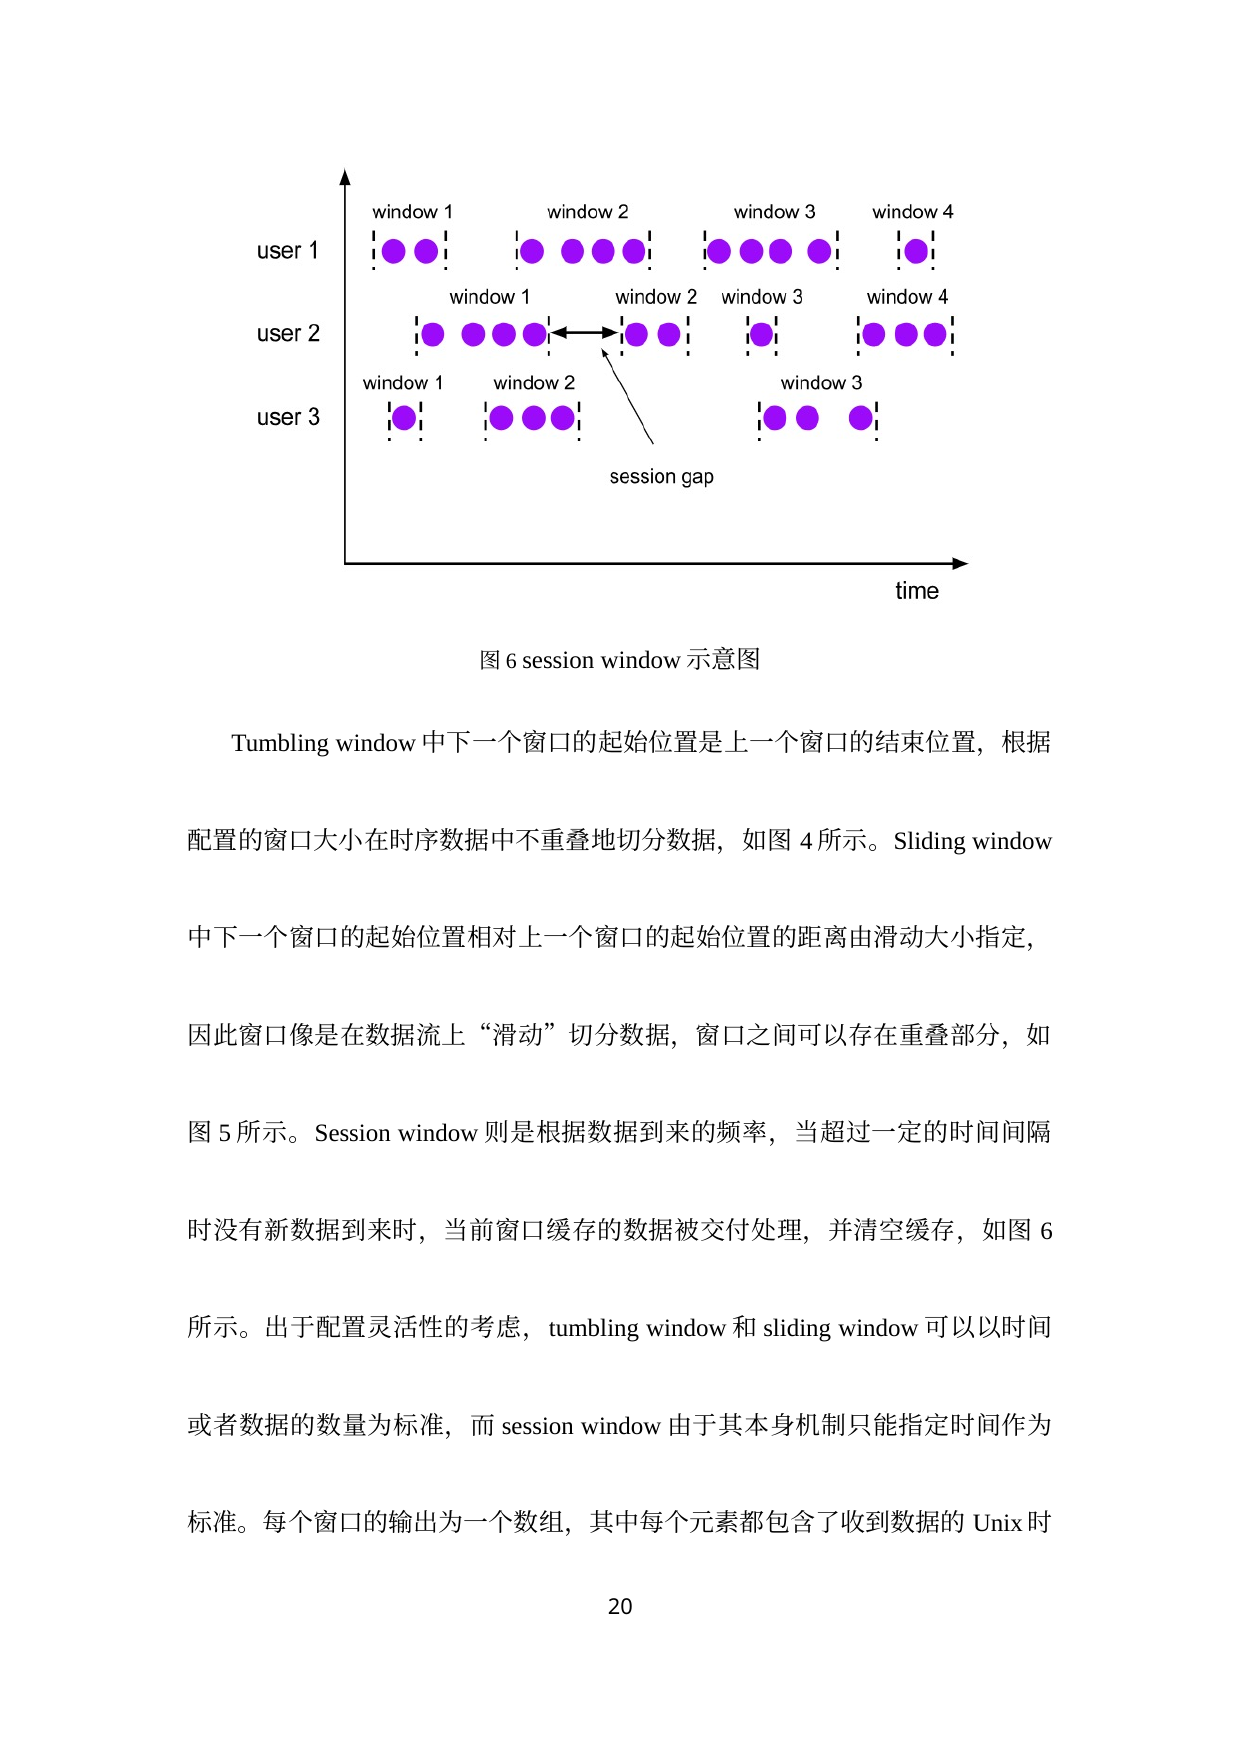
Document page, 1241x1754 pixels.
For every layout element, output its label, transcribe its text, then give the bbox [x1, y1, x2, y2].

text 图6 session window示意图 [187, 625, 1053, 690]
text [187, 708, 1053, 1553]
picture [250, 155, 990, 608]
